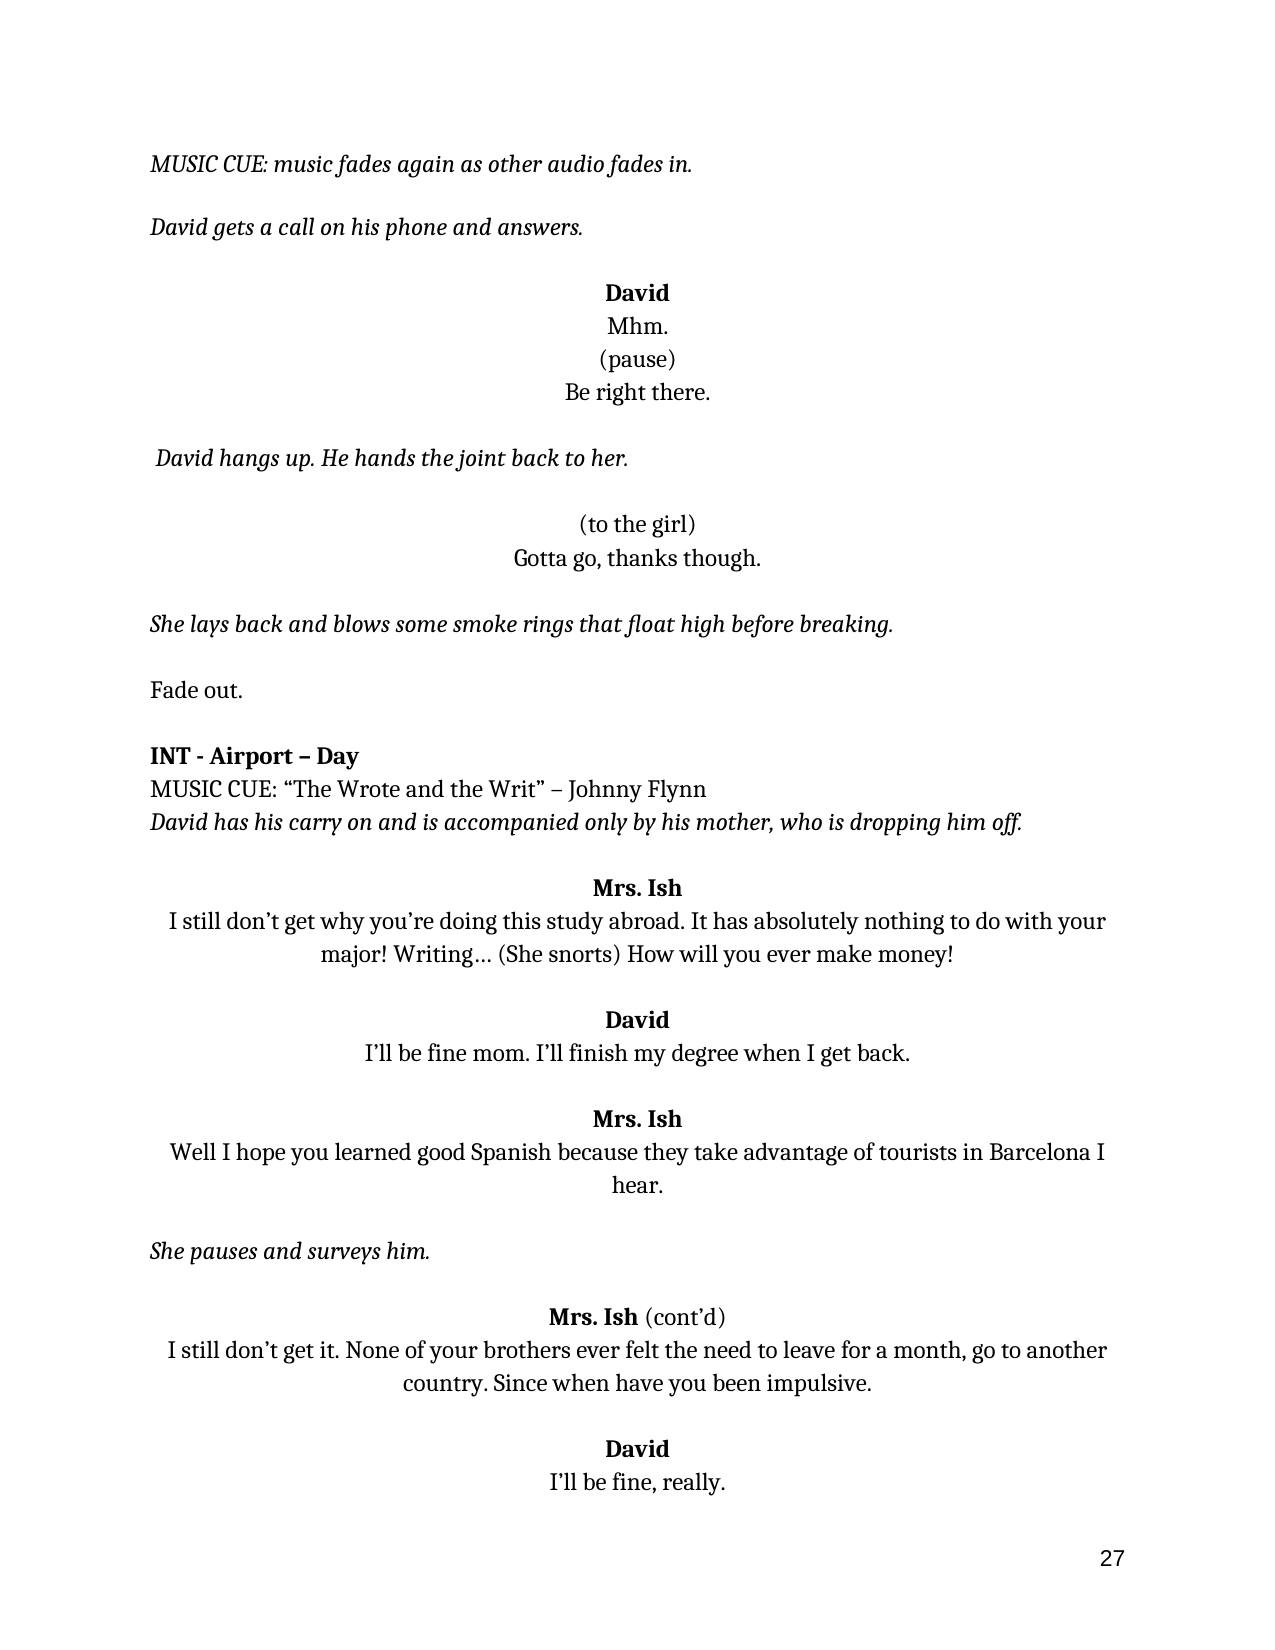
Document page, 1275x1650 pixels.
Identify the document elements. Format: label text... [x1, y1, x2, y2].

text INT - Airport – Day [150, 742, 1125, 770]
text I’ll be fine, really. [150, 1468, 1125, 1497]
text I’ll be fine mom. I’ll finish my degree when I get back. [150, 1039, 1125, 1067]
text Mrs. Ish [150, 874, 1125, 902]
text MUSIC CUE: music fades again as other audio fades in. [150, 150, 1125, 179]
text David gets a call on his phone and answers. [150, 213, 1125, 242]
text Mrs. Ish (cont’d) [150, 1303, 1125, 1332]
text Fade out. [150, 676, 1125, 704]
text Gotta go, thanks though. [150, 543, 1125, 572]
text Mrs. Ish [150, 1105, 1125, 1133]
text MUSIC CUE: “The Wrote and the Writ” – Johnny Flynn [150, 774, 1125, 803]
text David hangs up. He hands the joint back to her. [150, 444, 1125, 473]
text She pauses and surveys him. [150, 1237, 1125, 1266]
text I still don’t get why you’re doing this study abroad. It has absolutely nothing to do with your major! Writing… (She snorts) How will you ever make money! [150, 907, 1125, 968]
text (pause) [150, 345, 1125, 374]
text David [150, 279, 1125, 308]
text I still don’t get it. None of your brothers ever felt the need to leave for a month, go to another country. Since when have you been impulsive. [150, 1336, 1125, 1398]
text She lays back and blows some smoke rings that float high before breaking. [150, 609, 1125, 638]
text (to the girl) [150, 510, 1125, 539]
text David has his carry on and is accompanied only by his mother, who is dropping him off. [150, 808, 1125, 836]
text David [150, 1006, 1125, 1034]
text Mhm. [150, 312, 1125, 341]
text David [150, 1435, 1125, 1464]
text Well I hope you learned good Spanish because they take advantage of tourists in Barcelona I hear. [150, 1138, 1125, 1199]
text Be right there. [150, 378, 1125, 407]
